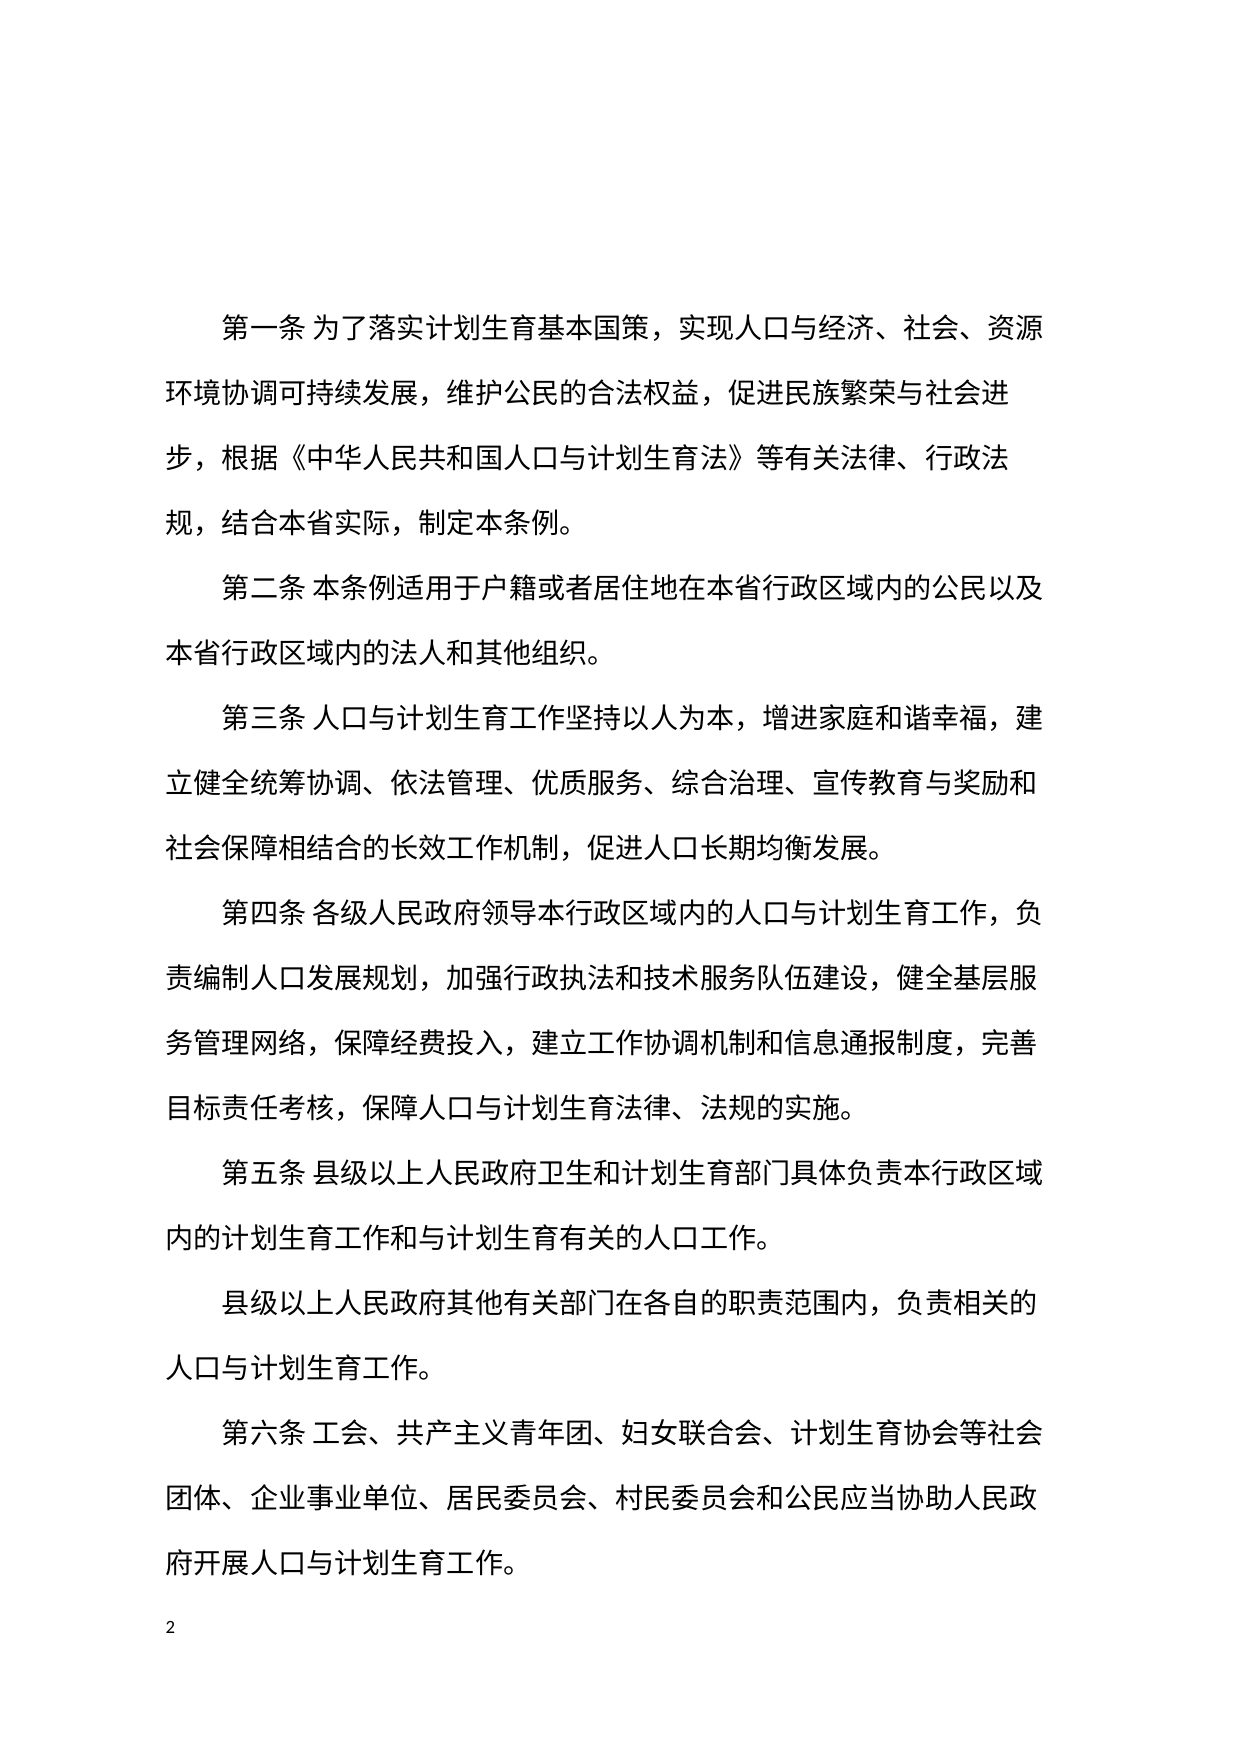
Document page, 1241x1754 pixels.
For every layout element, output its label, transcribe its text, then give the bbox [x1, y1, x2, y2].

text 第六条 工会、共产主义青年团、妇女联合会、计划生育协会等社会团体、企业事业单位、居民委员会、村民委员会和公民应当协助人民政府开展人口与计划生育工作。 [165, 1399, 1053, 1594]
text 第二条 本条例适用于户籍或者居住地在本省行政区域内的公民以及本省行政区域内的法人和其他组织。 [165, 554, 1053, 684]
text 第四条 各级人民政府领导本行政区域内的人口与计划生育工作，负责编制人口发展规划，加强行政执法和技术服务队伍建设，健全基层服务管理网络，保障经费投入，建立工作协调机制和信息通报制度，完善目标责任考核，保障人口与计划生育法律、法规的实施。 [165, 879, 1053, 1139]
text 第五条 县级以上人民政府卫生和计划生育部门具体负责本行政区域内的计划生育工作和与计划生育有关的人口工作。 [165, 1139, 1053, 1269]
text 第三条 人口与计划生育工作坚持以人为本，增进家庭和谐幸福，建立健全统筹协调、依法管理、优质服务、综合治理、宣传教育与奖励和社会保障相结合的长效工作机制，促进人口长期均衡发展。 [165, 684, 1053, 879]
text 第一条 为了落实计划生育基本国策，实现人口与经济、社会、资源环境协调可持续发展，维护公民的合法权益，促进民族繁荣与社会进步，根据《中华人民共和国人口与计划生育法》等有关法律、行政法规，结合本省实际，制定本条例。 [165, 294, 1053, 554]
text 县级以上人民政府其他有关部门在各自的职责范围内，负责相关的人口与计划生育工作。 [165, 1269, 1053, 1399]
